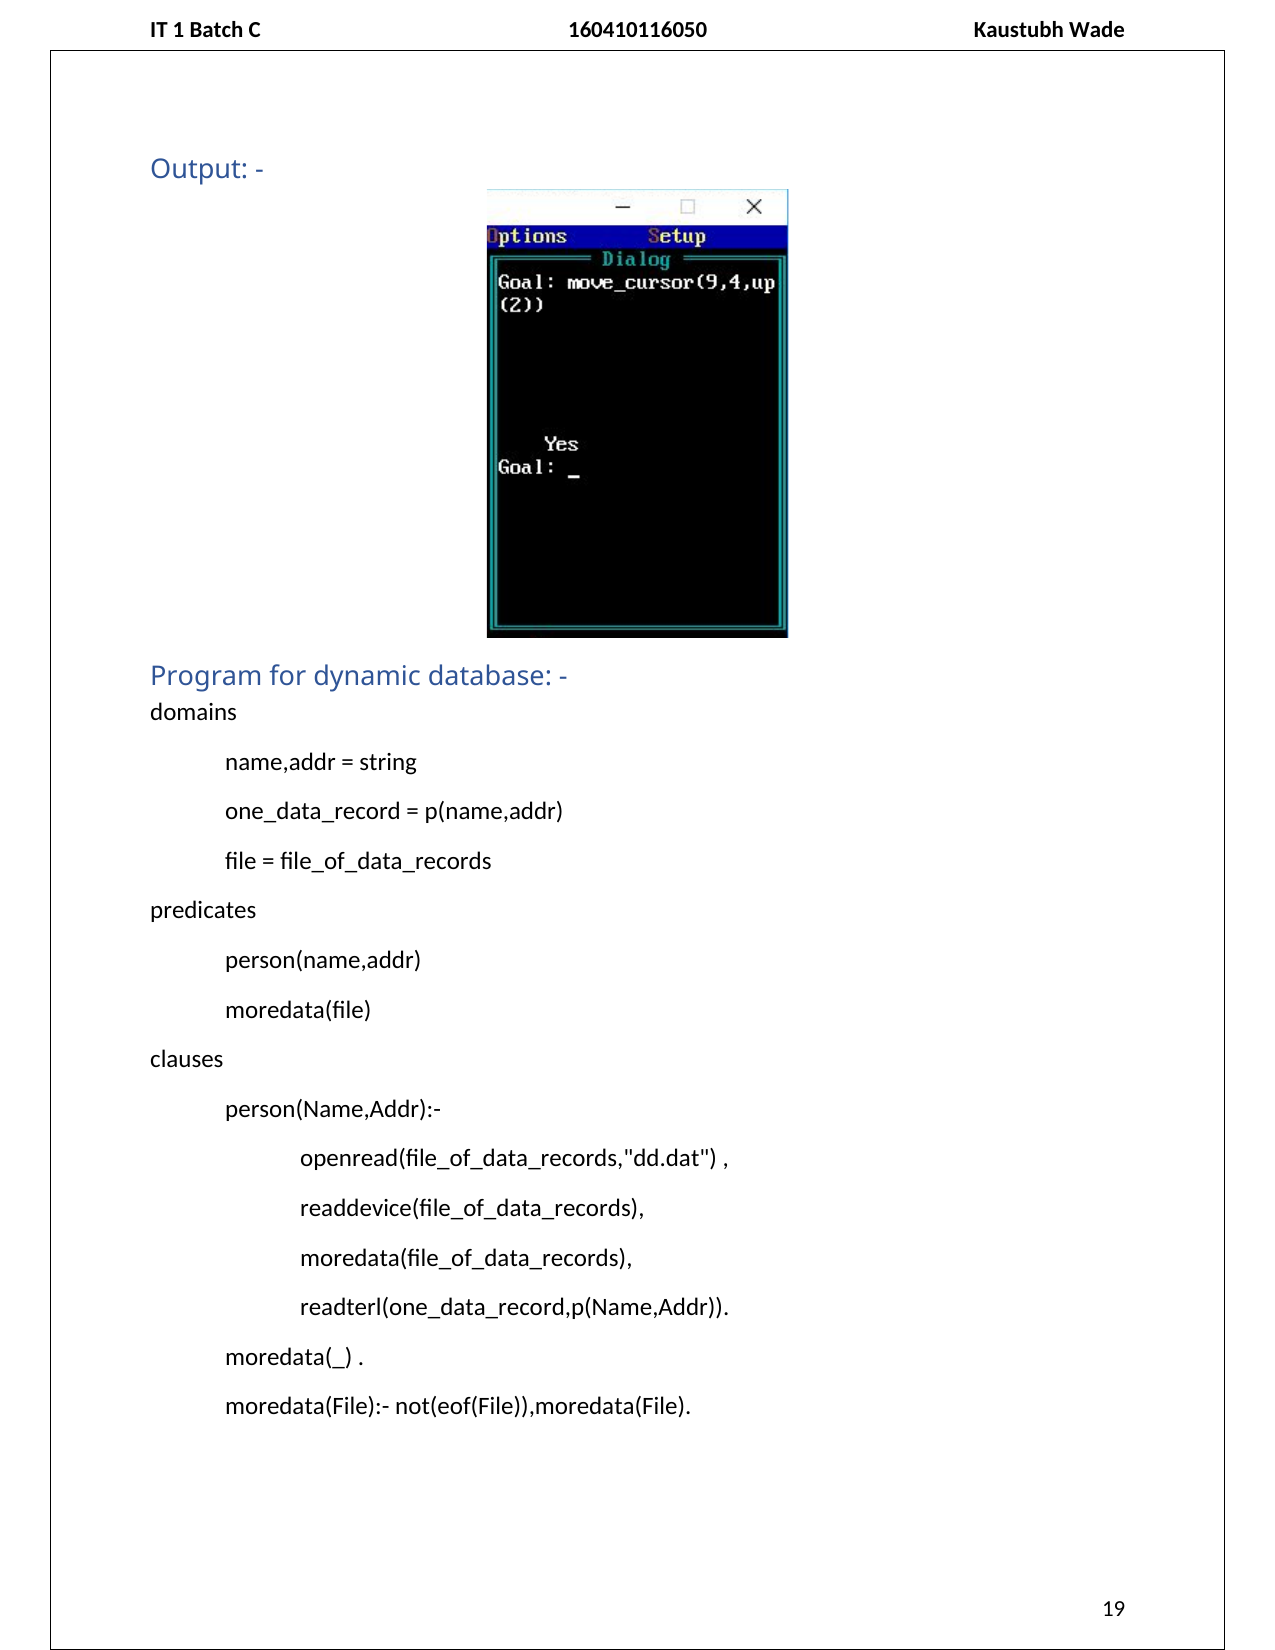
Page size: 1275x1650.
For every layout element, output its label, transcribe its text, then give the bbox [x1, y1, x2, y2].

text moredata(file) [150, 994, 1125, 1024]
text moredata(_) . [150, 1341, 1125, 1371]
text moredata(File):- not(eof(File)),moredata(File). [150, 1391, 1125, 1421]
text person(Name,Addr):- [150, 1093, 1125, 1123]
text readdevice(file_of_data_records), [150, 1192, 1125, 1223]
subtitle Output: - [150, 150, 1125, 187]
text person(name,addr) [150, 944, 1125, 975]
text openread(file_of_data_records,"dd.dat") , [150, 1143, 1125, 1173]
text predicates [150, 895, 1125, 925]
text file = file_of_data_records [150, 845, 1125, 876]
text name,addr = string [150, 746, 1125, 776]
text one_data_record = p(name,addr) [150, 796, 1125, 826]
text clauses [150, 1043, 1125, 1074]
picture [486, 189, 789, 638]
subtitle Program for dynamic database: - [150, 657, 1125, 693]
text moredata(file_of_data_records), [150, 1242, 1125, 1272]
text readterl(one_data_record,p(Name,Addr)). [150, 1291, 1125, 1322]
text domains [150, 696, 1125, 727]
